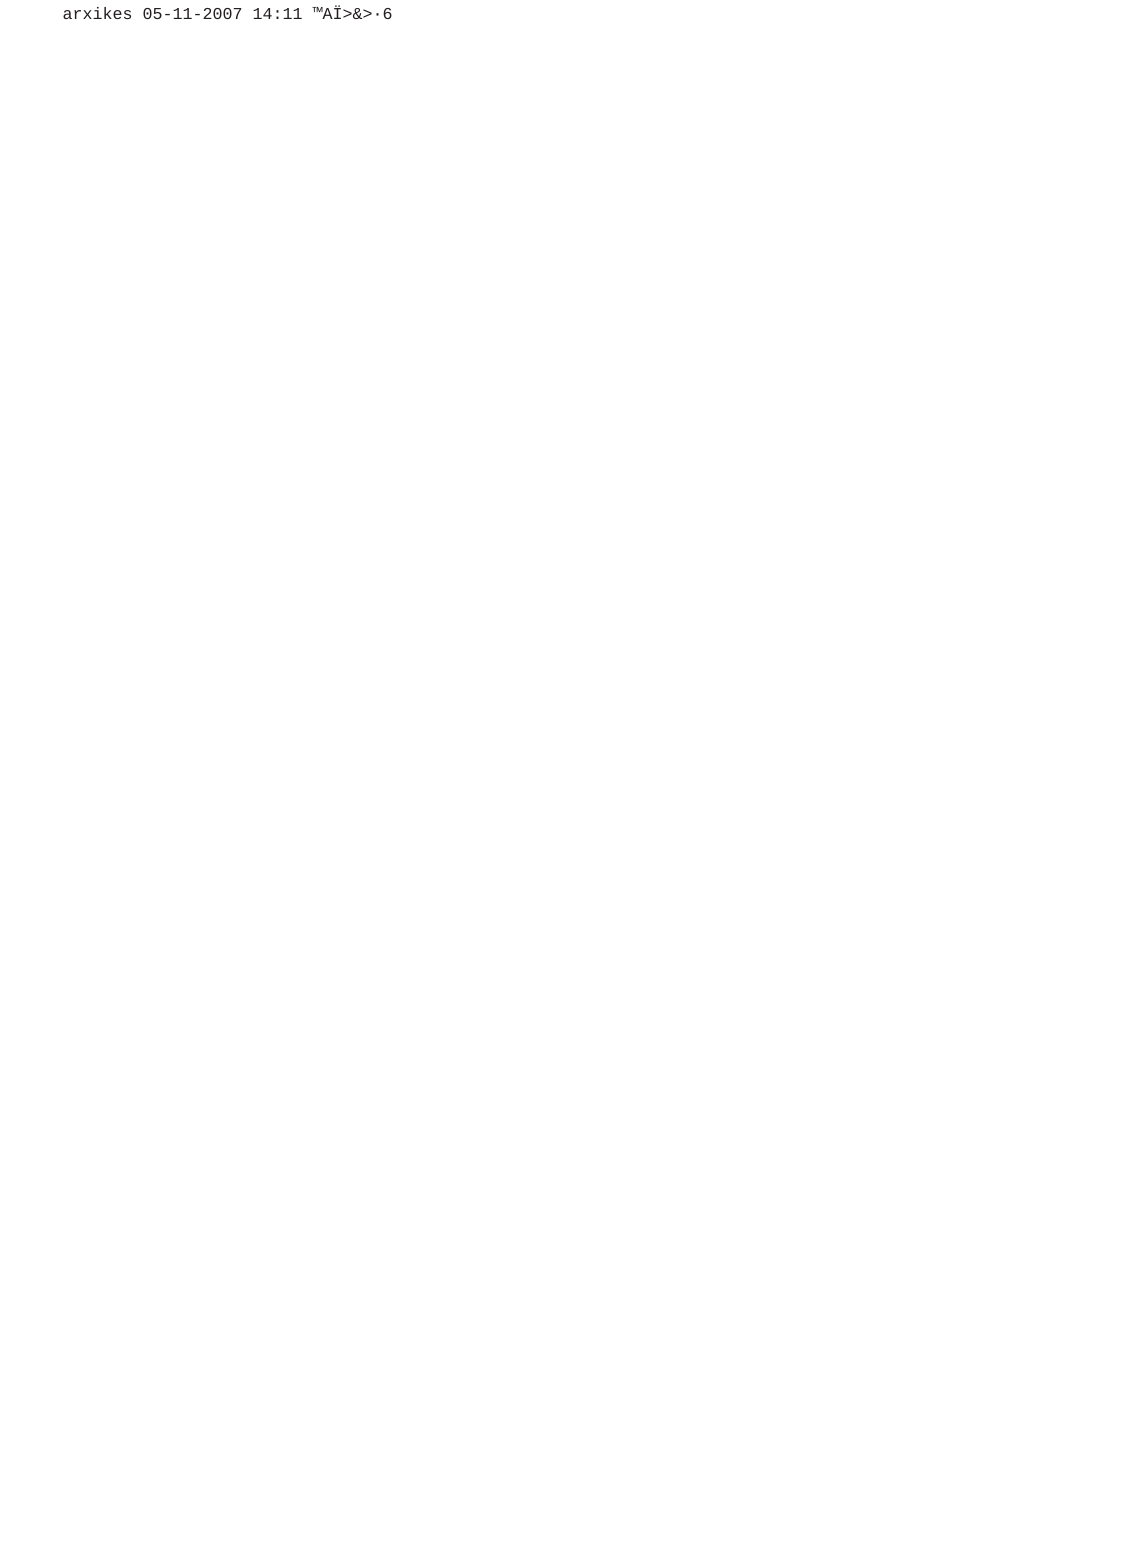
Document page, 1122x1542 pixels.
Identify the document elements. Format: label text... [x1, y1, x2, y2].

text arxikes 05-11-2007 14:11 ™ΑΪ>&>·6 [62, 6, 835, 25]
